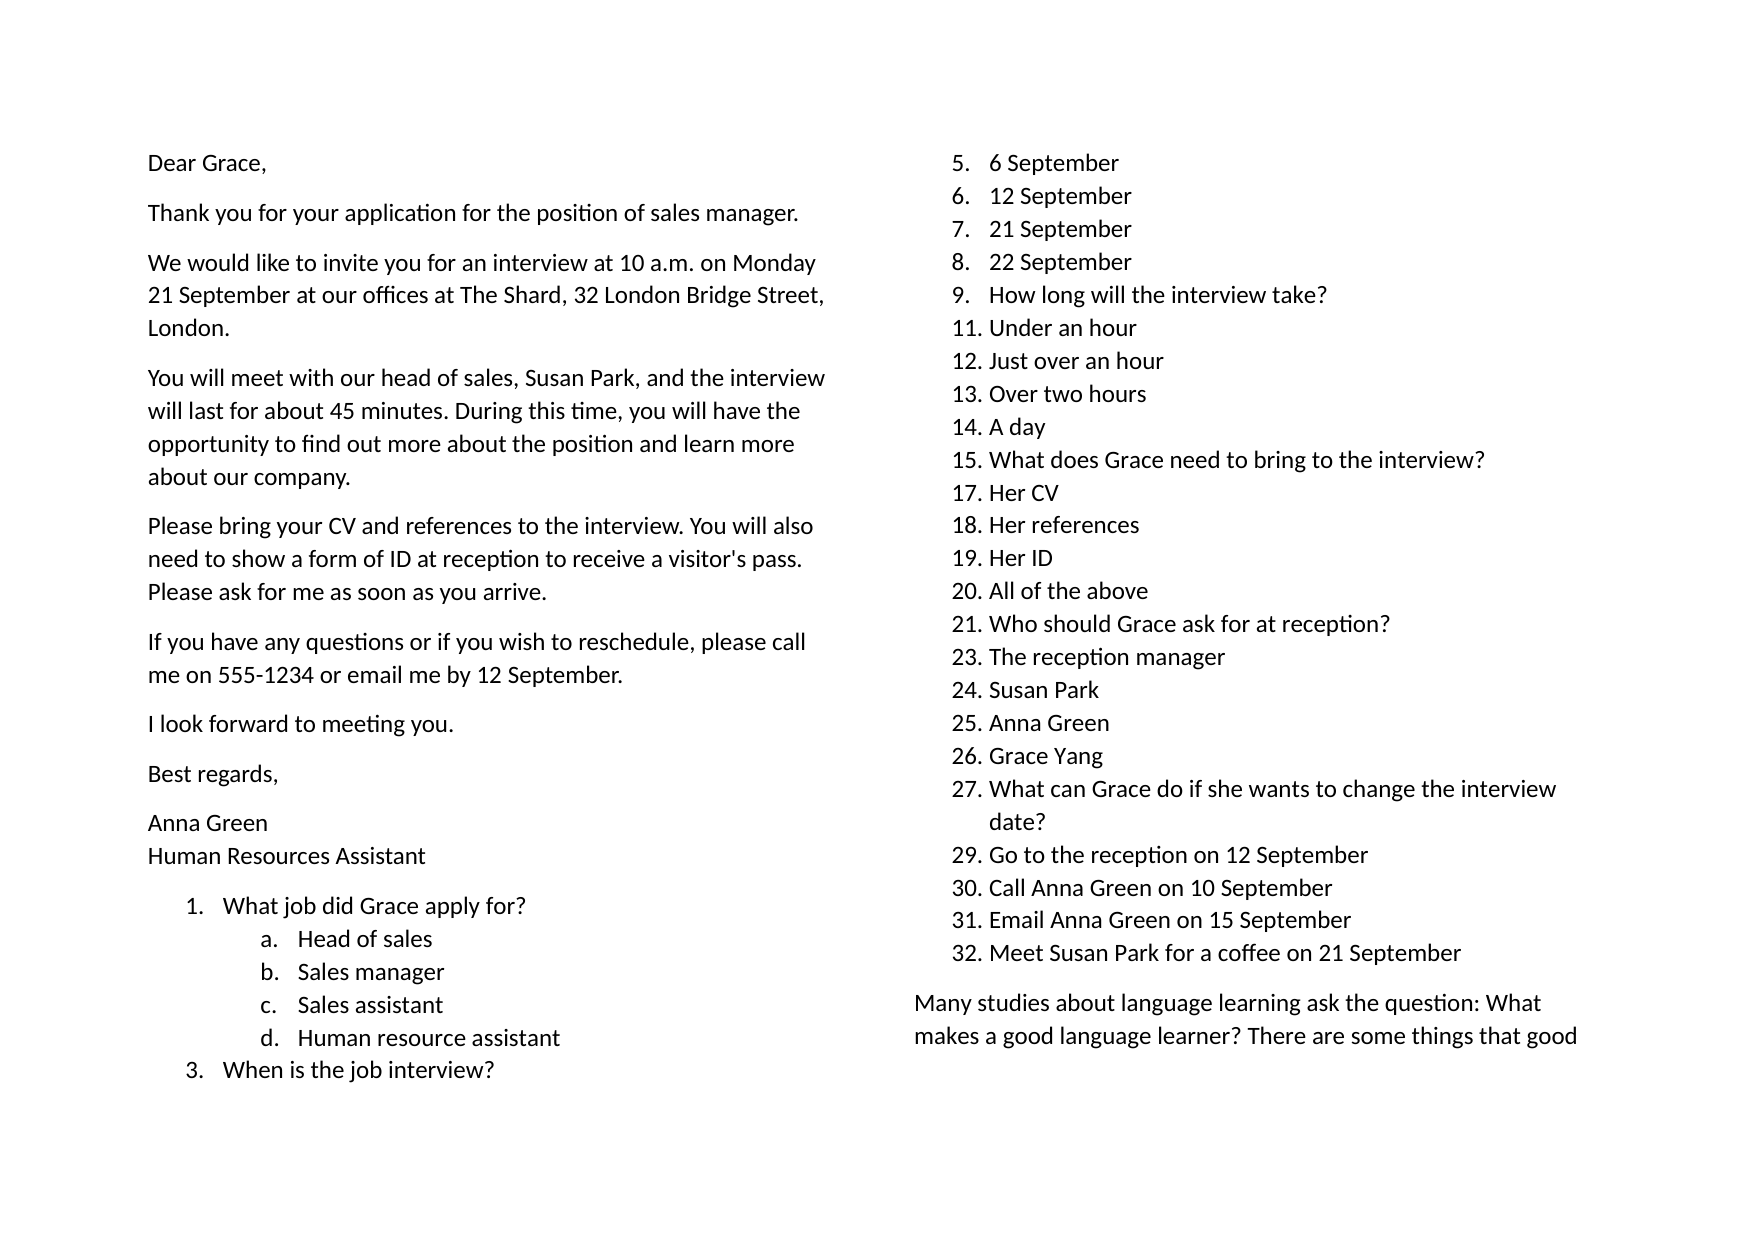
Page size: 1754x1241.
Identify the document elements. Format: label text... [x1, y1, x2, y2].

list Anna Green [951, 707, 1606, 738]
text Best regards, [148, 758, 840, 788]
list What job did Grace apply for? [185, 890, 840, 921]
list 6 September [951, 148, 1606, 178]
list Just over an hour [951, 345, 1606, 376]
list 21 September [951, 213, 1606, 244]
list 22 September [951, 246, 1606, 277]
list The reception manager [951, 641, 1606, 672]
list Sales manager [260, 956, 840, 986]
list Head of sales [260, 923, 840, 953]
list Her ID [951, 543, 1606, 573]
text You will meet with our head of sales, Susan Park, and the interview will last for about 45 minutes. During this time, you will have the opportunity to find out more about the position and learn more about our company. [148, 362, 840, 491]
text Please bring your CV and references to the interview. You will also need to show a form of ID at reception to receive a visitor's pass. Please ask for me as soon as you arrive. [148, 511, 840, 607]
list Human resource assistant [260, 1022, 840, 1052]
list Call Anna Green on 10 September [951, 872, 1606, 902]
list What does Grace need to bring to the interview? [951, 444, 1606, 474]
list Under an hour [951, 312, 1606, 343]
list Meet Susan Park for a coffee on 21 September [951, 938, 1606, 968]
list Her CV [951, 477, 1606, 507]
list What can Grace do if she wants to change the interview date? [951, 773, 1606, 836]
text We would like to invite you for an interview at 10 a.m. on Monday 21 September at our offices at The Shard, 32 London Bridge Street, London. [148, 247, 840, 343]
list Email Anna Green on 15 September [951, 905, 1606, 935]
list Grace Yang [951, 740, 1606, 771]
list Sales assistant [260, 989, 840, 1019]
list All of the above [951, 576, 1606, 606]
list Susan Park [951, 674, 1606, 705]
list 12 September [951, 181, 1606, 211]
list Who should Grace ask for at reception? [951, 608, 1606, 639]
text Anna Green Human Resources Assistant [148, 808, 840, 871]
text Thank you for your application for the position of sales manager. [148, 197, 840, 228]
list A day [951, 411, 1606, 441]
text Dear Grace, [148, 148, 840, 178]
list How long will the interview take? [951, 279, 1606, 310]
list Go to the reception on 12 September [951, 839, 1606, 869]
list When is the job interview? [185, 1055, 840, 1085]
list Over two hours [951, 378, 1606, 408]
list Her references [951, 510, 1606, 540]
text I look forward to meeting you. [148, 708, 840, 739]
text If you have any questions or if you wish to reschedule, please call me on 555-1234 or email me by 12 September. [148, 626, 840, 689]
